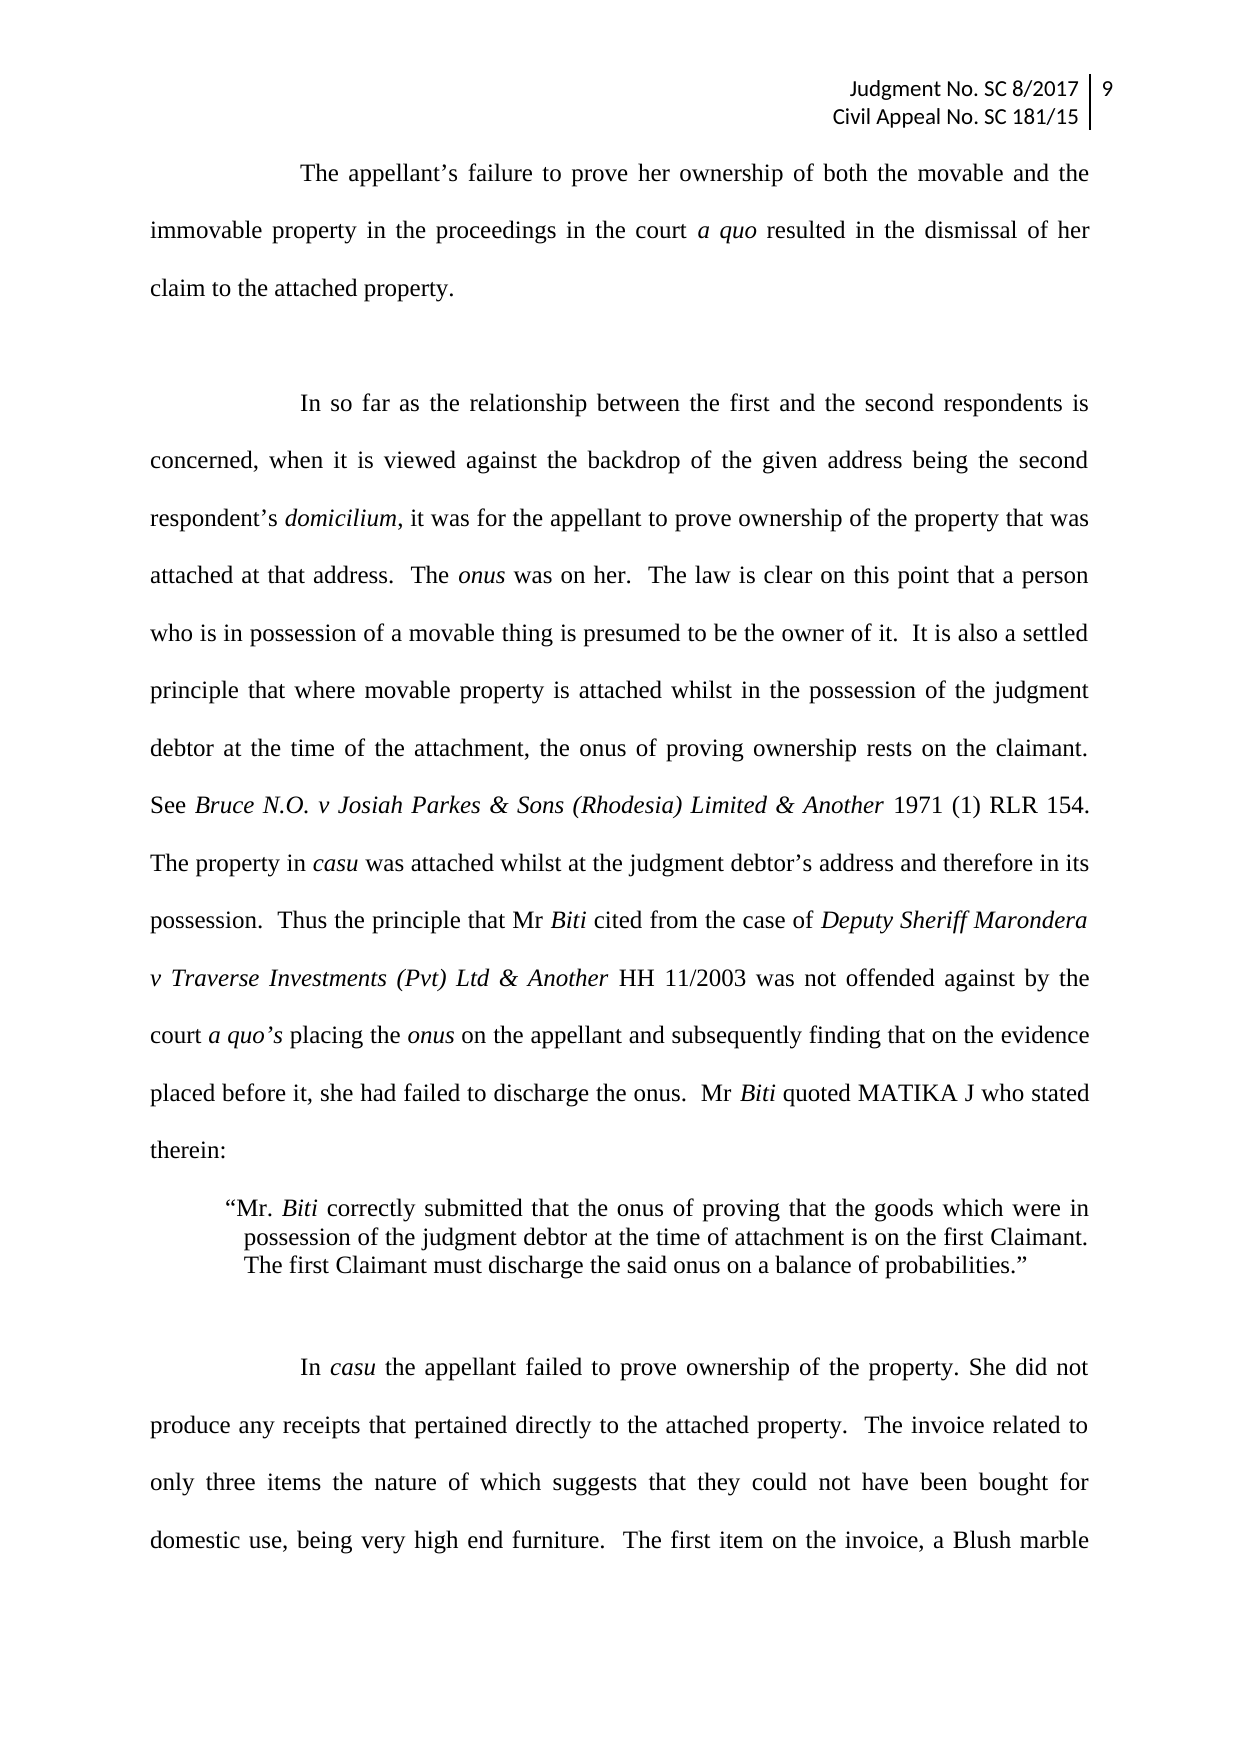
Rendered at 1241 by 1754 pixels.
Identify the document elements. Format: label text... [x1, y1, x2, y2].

text “Mr. Biti correctly submitted that the onus of proving that the goods which were in possession of the judgment debtor at the time of attachment is on the first Claimant. The first Claimant must discharge the said onus on a balance of probabilities.” [225, 1193, 1090, 1279]
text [150, 1352, 1090, 1554]
text The appellant’s failure to prove her ownership of both the movable and the immovable property in the proceedings in the court a quo resulted in the dismissal of her claim to the attached property. [150, 158, 1090, 302]
text In so far as the relationship between the first and the second respondents is concerned, when it is viewed against the backdrop of the given address being the second respondent’s domicilium, it was for the appellant to prove ownership of the property that was attached at that address. The onus was on her. The law is clear on this point that a person who is in possession of a movable thing is presumed to be the owner of it. It is also a settled principle that where movable property is attached whilst in the possession of the judgment debtor at the time of the attachment, the onus of proving ownership rests on the claimant. See Bruce N.O. v Josiah Parkes & Sons (Rhodesia) Limited & Another 1971 (1) RLR 154. The property in casu was attached whilst at the judgment debtor’s address and therefore in its possession. Thus the principle that Mr Biti cited from the case of Deputy Sheriff Marondera v Traverse Investments (Pvt) Ltd & Another HH 11/2003 was not offended against by the court a quo’s placing the onus on the appellant and subsequently finding that on the evidence placed before it, she had failed to discharge the onus. Mr Biti quoted MATIKA J who stated therein: [150, 388, 1090, 1164]
